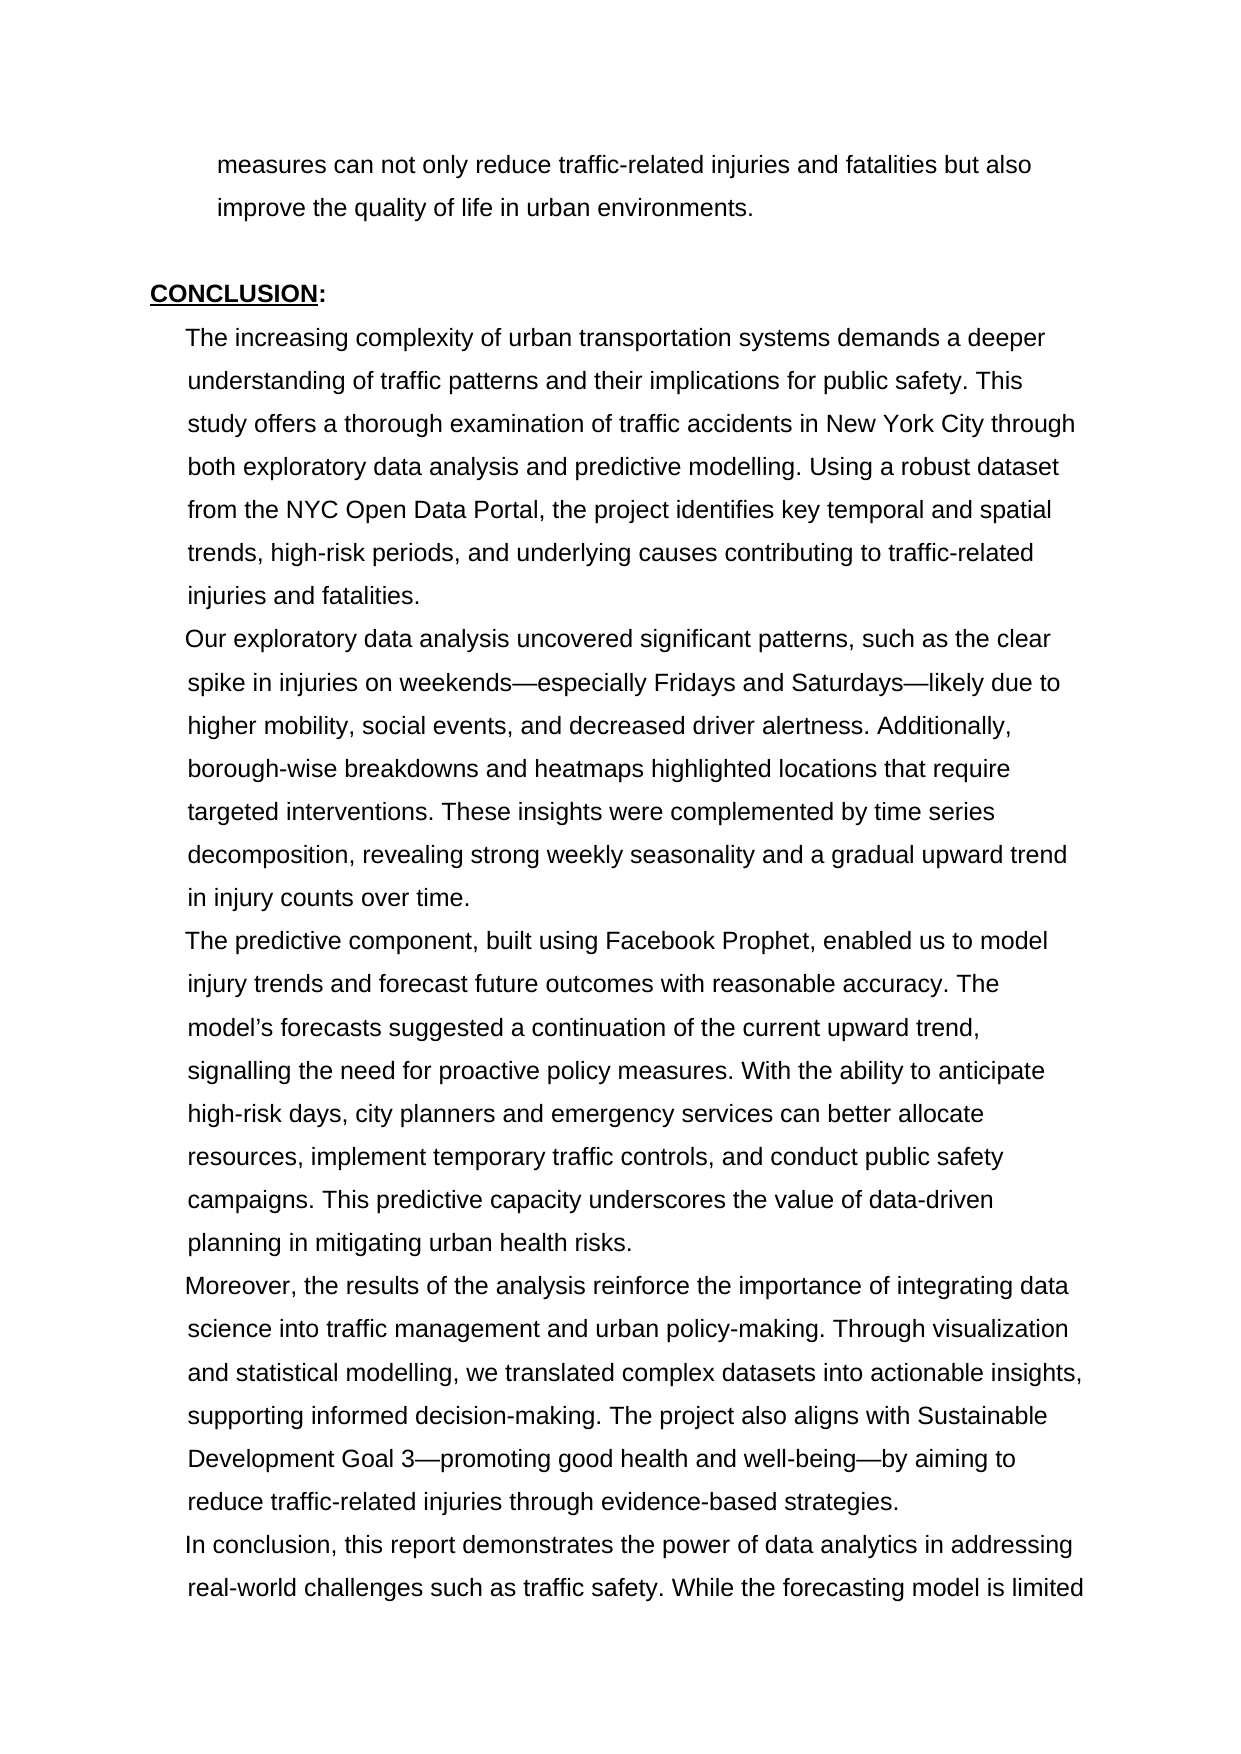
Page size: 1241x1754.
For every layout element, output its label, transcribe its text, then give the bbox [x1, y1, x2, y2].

text The increasing complexity of urban transportation systems demands a deeper understanding of traffic patterns and their implications for public safety. This study offers a thorough examination of traffic accidents in New York City through both exploratory data analysis and predictive modelling. Using a robust dataset from the NYC Open Data Portal, the project identifies key temporal and spatial trends, high-risk periods, and underlying causes contributing to traffic-related injuries and fatalities. [150, 322, 1090, 610]
text CONCLUSION: [150, 279, 1090, 308]
text Our exploratory data analysis uncovered significant patterns, such as the clear spike in injuries on weekends—especially Fridays and Saturdays—likely due to higher mobility, social events, and decreased driver alertness. Additionally, borough-wise breakdowns and heatmaps highlighted locations that require targeted interventions. These insights were complemented by time series decomposition, revealing strong weekly seasonality and a gradual upward trend in injury counts over time. [150, 624, 1090, 912]
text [217, 150, 1090, 222]
text The predictive component, built using Facebook Prophet, enabled us to model injury trends and forecast future outcomes with reasonable accuracy. The model’s forecasts suggested a continuation of the current upward trend, signalling the need for proactive policy measures. With the ability to anticipate high-risk days, city planners and emergency services can better allocate resources, implement temporary traffic controls, and conduct public safety campaigns. This predictive capacity underscores the value of data-driven planning in mitigating urban health risks. [150, 926, 1090, 1257]
text Moreover, the results of the analysis reinforce the importance of integrating data science into traffic management and urban policy-making. Through visualization and statistical modelling, we translated complex datasets into actionable insights, supporting informed decision-making. The project also aligns with Sustainable Development Goal 3—promoting good health and well-being—by aiming to reduce traffic-related injuries through evidence-based strategies. [150, 1271, 1090, 1516]
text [150, 1530, 1090, 1602]
